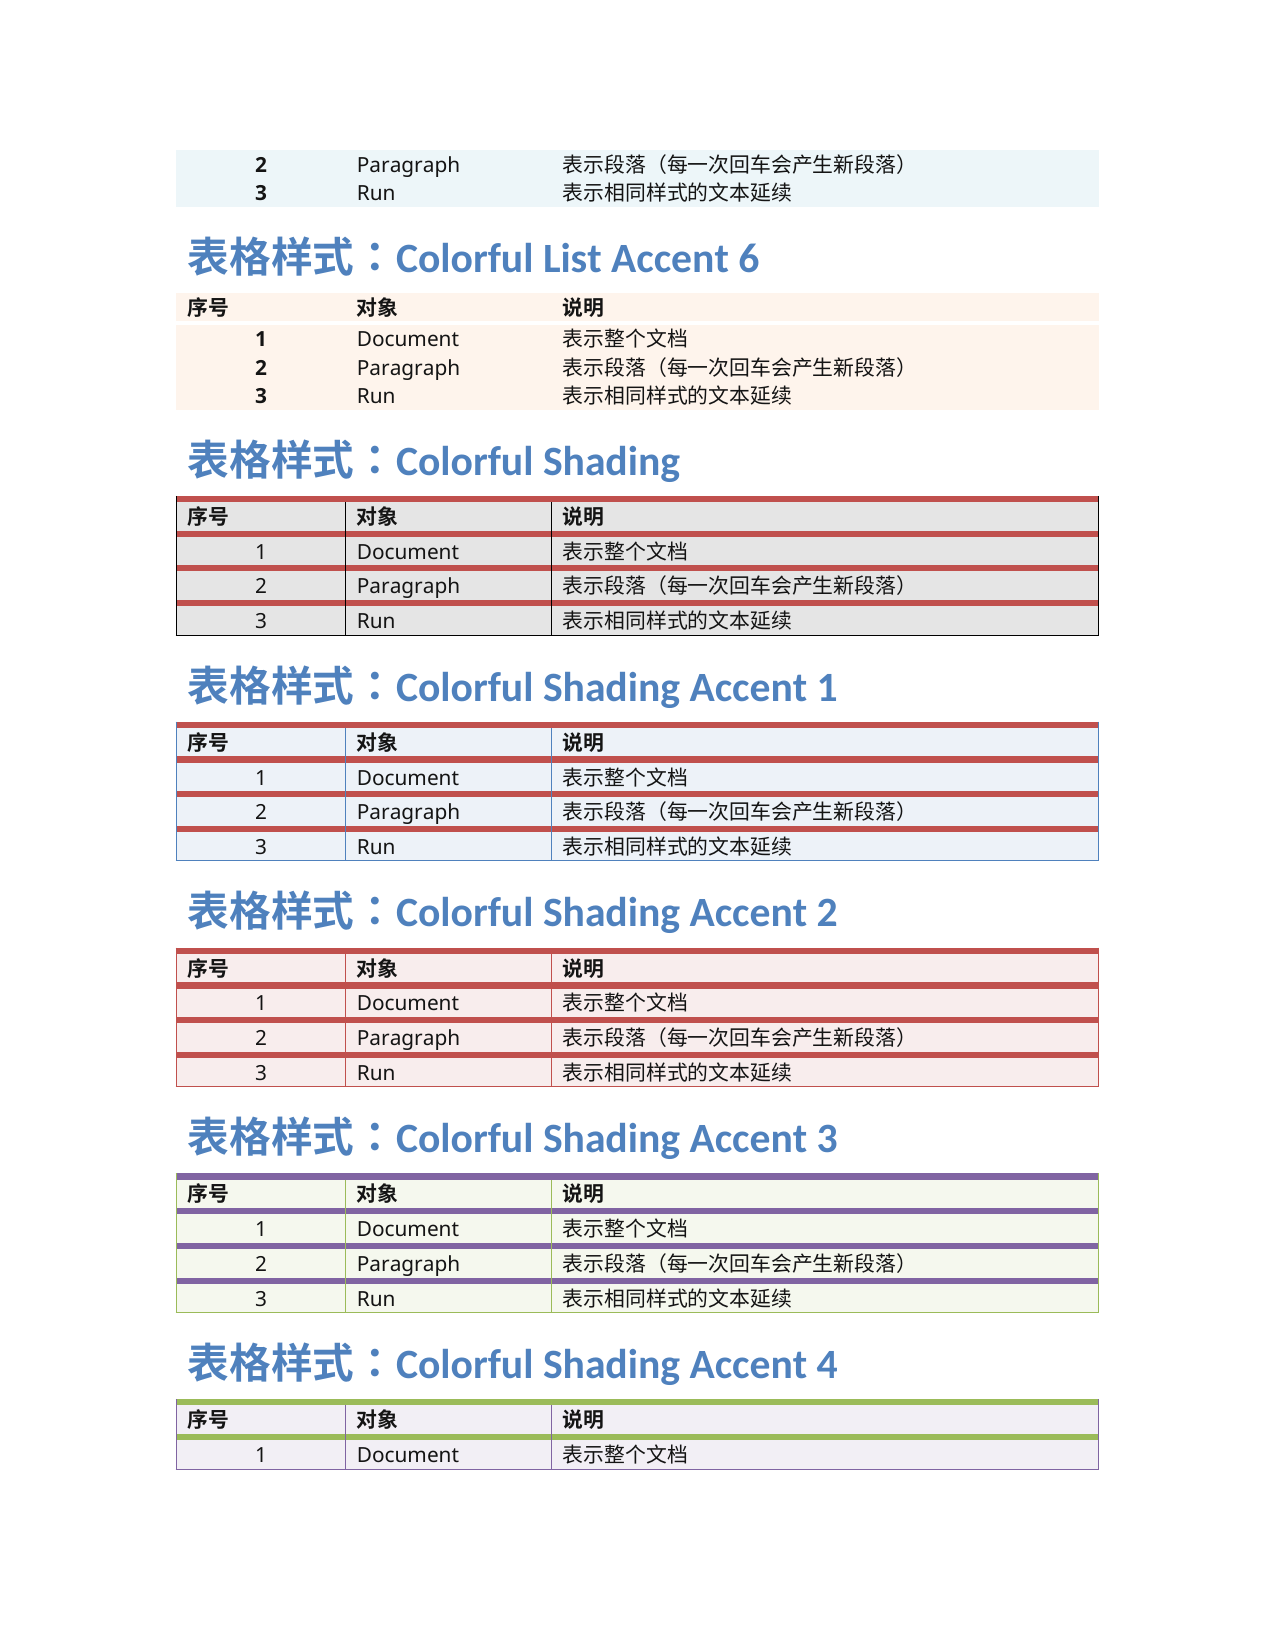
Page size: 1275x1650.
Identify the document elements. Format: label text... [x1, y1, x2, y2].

table_header 说明 [552, 1405, 1098, 1434]
table_cell 1 [177, 1440, 345, 1468]
table_cell Paragraph [345, 353, 551, 381]
table_cell 表示段落（每一次回车会产生新段落） [552, 1249, 1098, 1277]
table_cell 表示相同样式的文本延续 [552, 832, 1098, 860]
table_header 对象 [346, 954, 551, 982]
table_header 说明 [552, 502, 1098, 531]
table_cell 3 [177, 832, 345, 860]
table_cell 表示相同样式的文本延续 [552, 1284, 1098, 1312]
table_cell 2 [177, 1249, 345, 1277]
table_cell 1 [177, 1214, 345, 1243]
table_cell Paragraph [346, 1249, 551, 1277]
subtitle 表格样式：Colorful Shading Accent 3 [187, 1108, 1087, 1165]
table_cell 3 [176, 381, 345, 410]
table_header 序号 [177, 728, 345, 756]
table_cell 表示相同样式的文本延续 [552, 606, 1098, 634]
table_cell Paragraph [345, 150, 551, 178]
table_header 对象 [345, 293, 551, 321]
table_cell Run [345, 179, 551, 207]
table_cell Run [346, 1058, 551, 1086]
table_cell Paragraph [346, 1023, 551, 1052]
table_cell Run [346, 832, 551, 860]
table_header 序号 [177, 1180, 345, 1208]
table_header 序号 [177, 1405, 345, 1434]
table_header 序号 [177, 954, 345, 982]
table_cell 表示整个文档 [552, 989, 1098, 1017]
table_cell 表示段落（每一次回车会产生新段落） [552, 797, 1098, 826]
table_cell Document [346, 989, 551, 1017]
table_cell Document [346, 763, 551, 791]
table_header 说明 [552, 728, 1098, 756]
table_header 对象 [346, 728, 551, 756]
table_cell Document [346, 1440, 551, 1468]
table_cell 表示相同样式的文本延续 [552, 1058, 1098, 1086]
table_cell 1 [177, 989, 345, 1017]
table_cell 表示段落（每一次回车会产生新段落） [551, 353, 1099, 381]
table_cell 表示整个文档 [552, 537, 1098, 565]
table_cell 表示整个文档 [552, 1440, 1098, 1468]
table_cell 表示整个文档 [552, 763, 1098, 791]
table_cell Document [346, 1214, 551, 1243]
table_cell Run [345, 381, 551, 410]
table_cell Paragraph [346, 571, 551, 600]
subtitle 表格样式：Colorful Shading Accent 4 [187, 1334, 1087, 1391]
table_cell 表示段落（每一次回车会产生新段落） [552, 571, 1098, 600]
table_header 序号 [177, 502, 345, 531]
table_header 说明 [551, 293, 1099, 321]
subtitle 表格样式：Colorful Shading [187, 431, 1087, 487]
table_cell 3 [177, 1284, 345, 1312]
table_header 说明 [552, 1180, 1098, 1208]
table_cell 3 [176, 179, 345, 207]
table_cell 1 [176, 325, 345, 353]
table_cell 2 [177, 1023, 345, 1052]
table_cell Document [345, 325, 551, 353]
table_cell 表示段落（每一次回车会产生新段落） [551, 150, 1099, 178]
subtitle 表格样式：Colorful Shading Accent 1 [187, 656, 1087, 713]
table_cell 3 [177, 1058, 345, 1086]
table_cell 2 [177, 797, 345, 826]
table_header 对象 [346, 1405, 551, 1434]
table_cell 3 [177, 606, 345, 634]
table_cell Run [346, 1284, 551, 1312]
table_cell Run [346, 606, 551, 634]
table_cell Document [346, 537, 551, 565]
table_cell 2 [176, 353, 345, 381]
table_cell 2 [177, 571, 345, 600]
table_header 说明 [552, 954, 1098, 982]
table_header 序号 [176, 293, 345, 321]
table_cell 2 [176, 150, 345, 178]
table_header 对象 [346, 502, 551, 531]
table_cell 1 [177, 763, 345, 791]
table_cell 1 [177, 537, 345, 565]
table_cell 表示整个文档 [551, 325, 1099, 353]
table_cell 表示相同样式的文本延续 [551, 179, 1099, 207]
table_cell 表示段落（每一次回车会产生新段落） [552, 1023, 1098, 1052]
subtitle 表格样式：Colorful Shading Accent 2 [187, 882, 1087, 939]
table_cell 表示相同样式的文本延续 [551, 381, 1099, 410]
subtitle 表格样式：Colorful List Accent 6 [187, 228, 1087, 284]
table_header 对象 [346, 1180, 551, 1208]
table_cell Paragraph [346, 797, 551, 826]
table_cell 表示整个文档 [552, 1214, 1098, 1243]
